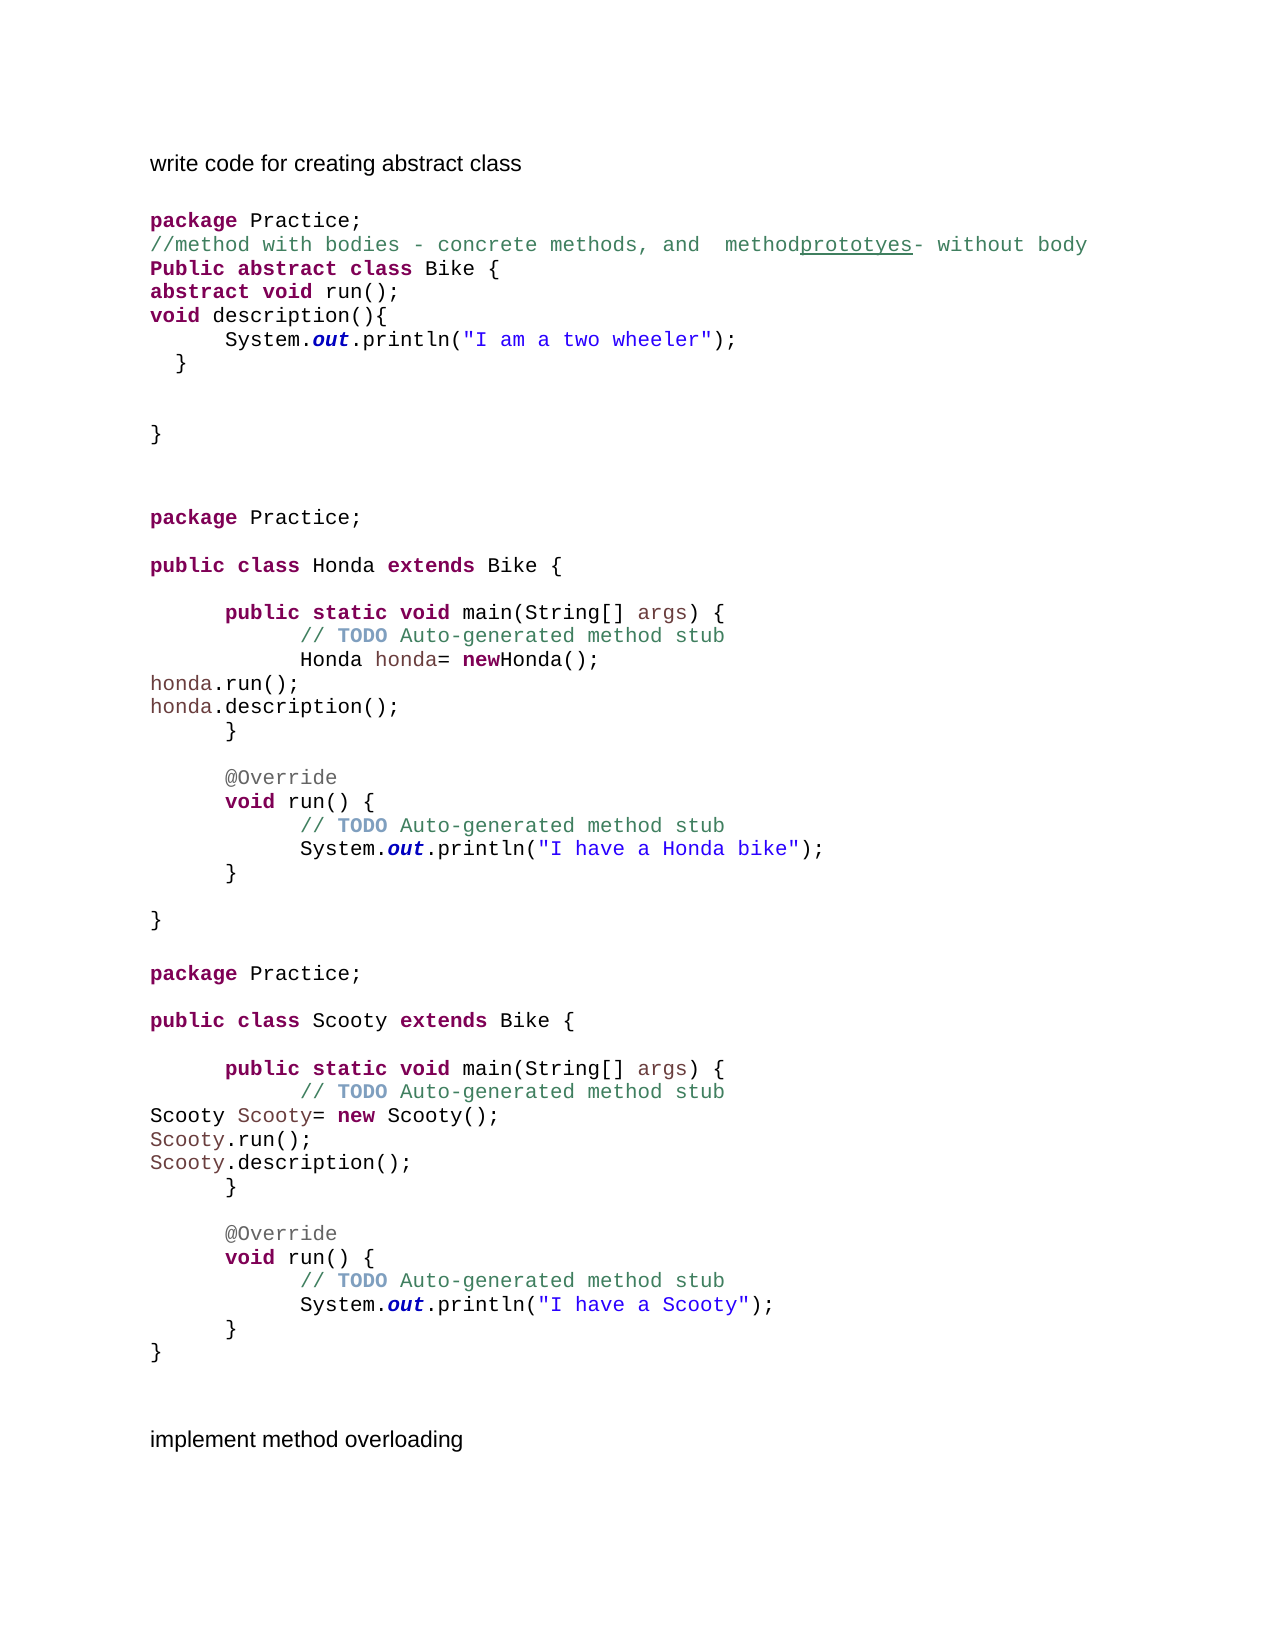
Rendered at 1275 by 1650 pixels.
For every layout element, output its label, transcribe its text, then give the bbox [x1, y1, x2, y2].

text } [150, 1176, 1125, 1199]
text // TODO Auto-generated method stub [150, 1081, 1125, 1105]
text Scooty.run(); [150, 1129, 1125, 1152]
text void run() { [150, 1247, 1125, 1271]
text Scooty.description(); [150, 1152, 1125, 1176]
text // TODO Auto-generated method stub [150, 1271, 1125, 1294]
text } [150, 1318, 1125, 1341]
text void description(){ [150, 305, 1125, 329]
text } [150, 909, 1125, 933]
text } [150, 862, 1125, 886]
text package Practice; [150, 210, 1125, 234]
text Scooty Scooty= new Scooty(); [150, 1105, 1125, 1129]
text @Override [150, 1223, 1125, 1247]
text System.out.println("I have a Honda bike"); [150, 838, 1125, 862]
text @Override [150, 767, 1125, 791]
text public class Honda extends Bike { [150, 554, 1125, 578]
text //method with bodies - concrete methods, and methodprototyes- without body [150, 234, 1125, 258]
text void run() { [150, 791, 1125, 815]
text } [150, 352, 1125, 376]
text write code for creating abstract class [150, 150, 1125, 176]
text public static void main(String[] args) { [150, 602, 1125, 626]
text package Practice; [150, 507, 1125, 531]
text // TODO Auto-generated method stub [150, 815, 1125, 838]
text abstract void run(); [150, 281, 1125, 305]
text honda.description(); [150, 696, 1125, 720]
text Public abstract class Bike { [150, 258, 1125, 281]
text implement method overloading [150, 1426, 1125, 1452]
text honda.run(); [150, 673, 1125, 696]
text } [150, 423, 1125, 447]
text System.out.println("I have a Scooty"); [150, 1294, 1125, 1318]
text System.out.println("I am a two wheeler"); [150, 329, 1125, 352]
text } [150, 720, 1125, 744]
text public static void main(String[] args) { [150, 1058, 1125, 1081]
text package Practice; [150, 963, 1125, 987]
text Honda honda= newHonda(); [150, 649, 1125, 673]
text // TODO Auto-generated method stub [150, 626, 1125, 649]
text public class Scooty extends Bike { [150, 1010, 1125, 1034]
text } [150, 1341, 1125, 1365]
